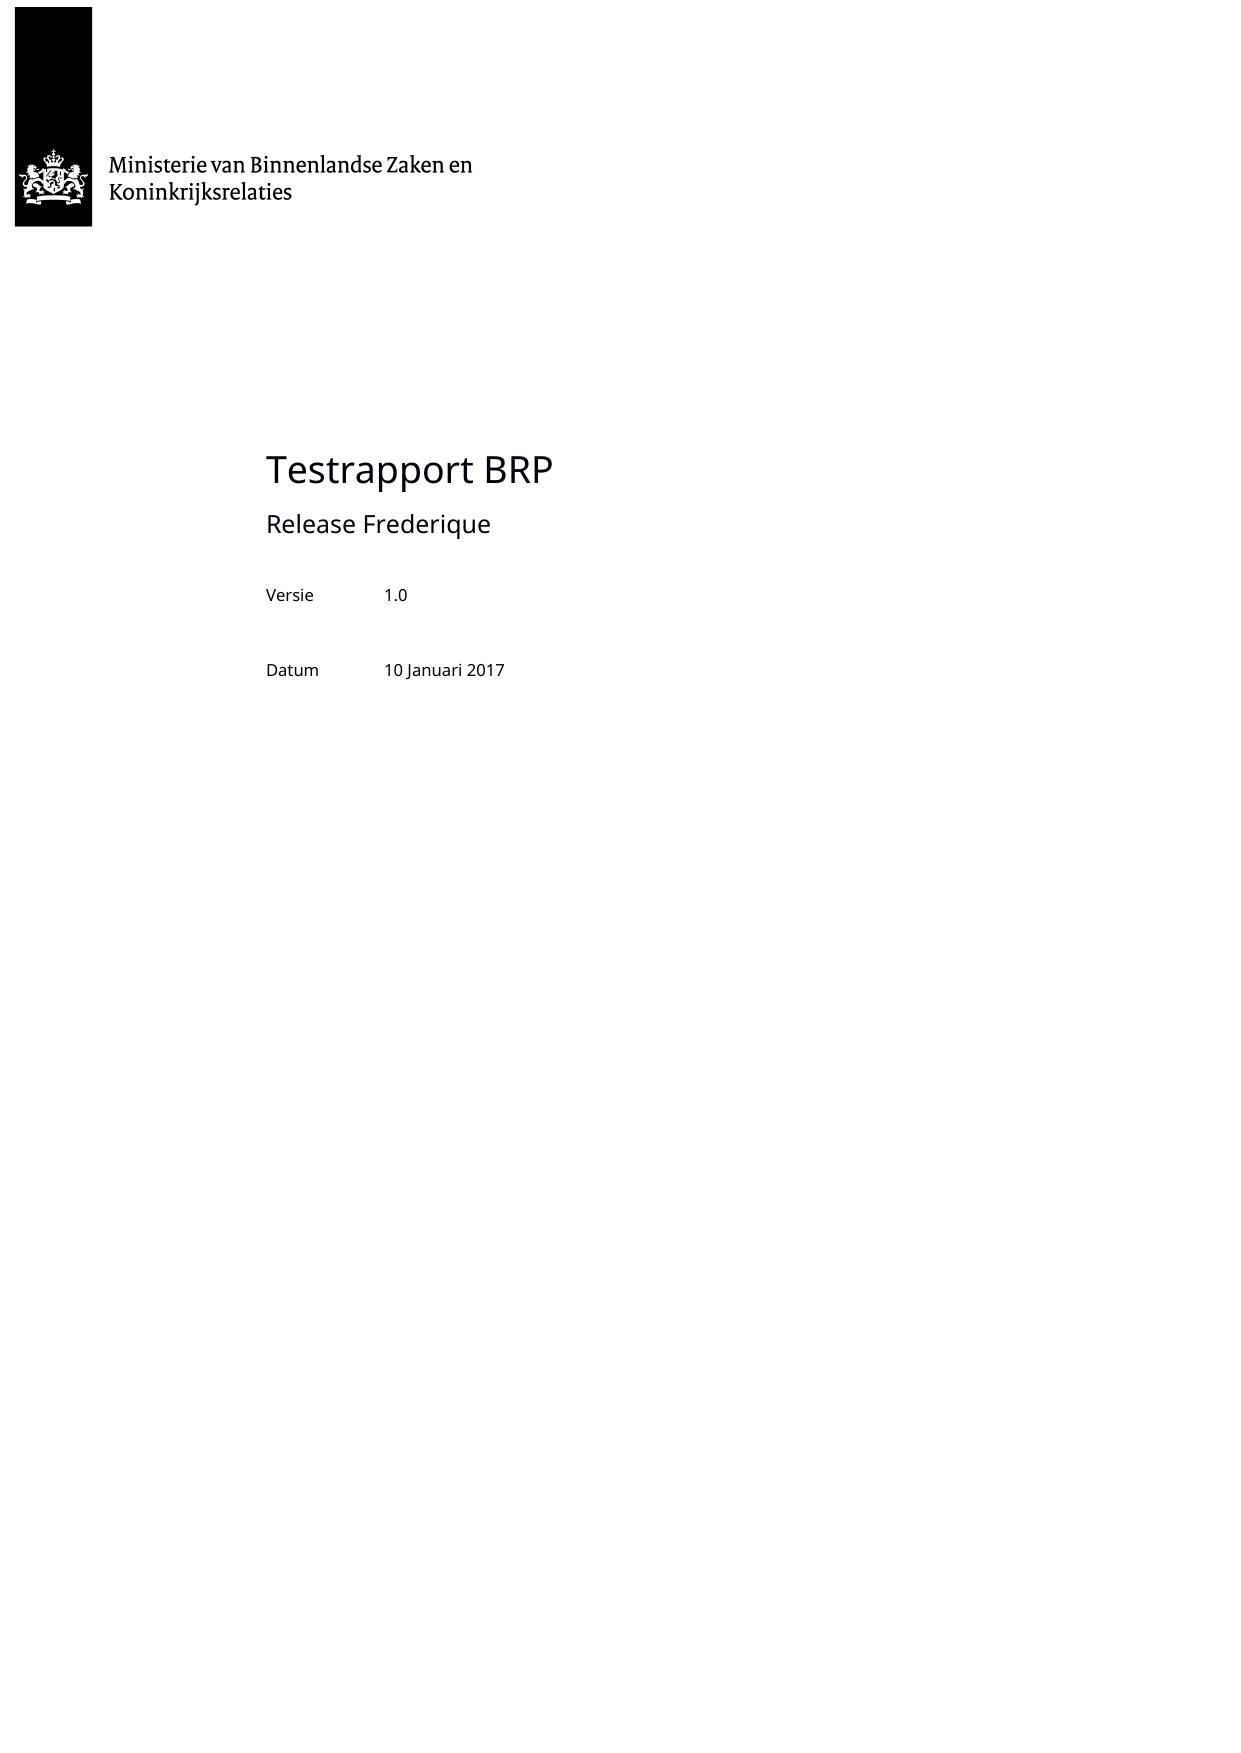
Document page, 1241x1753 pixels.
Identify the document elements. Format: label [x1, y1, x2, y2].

picture [14, 7, 478, 267]
